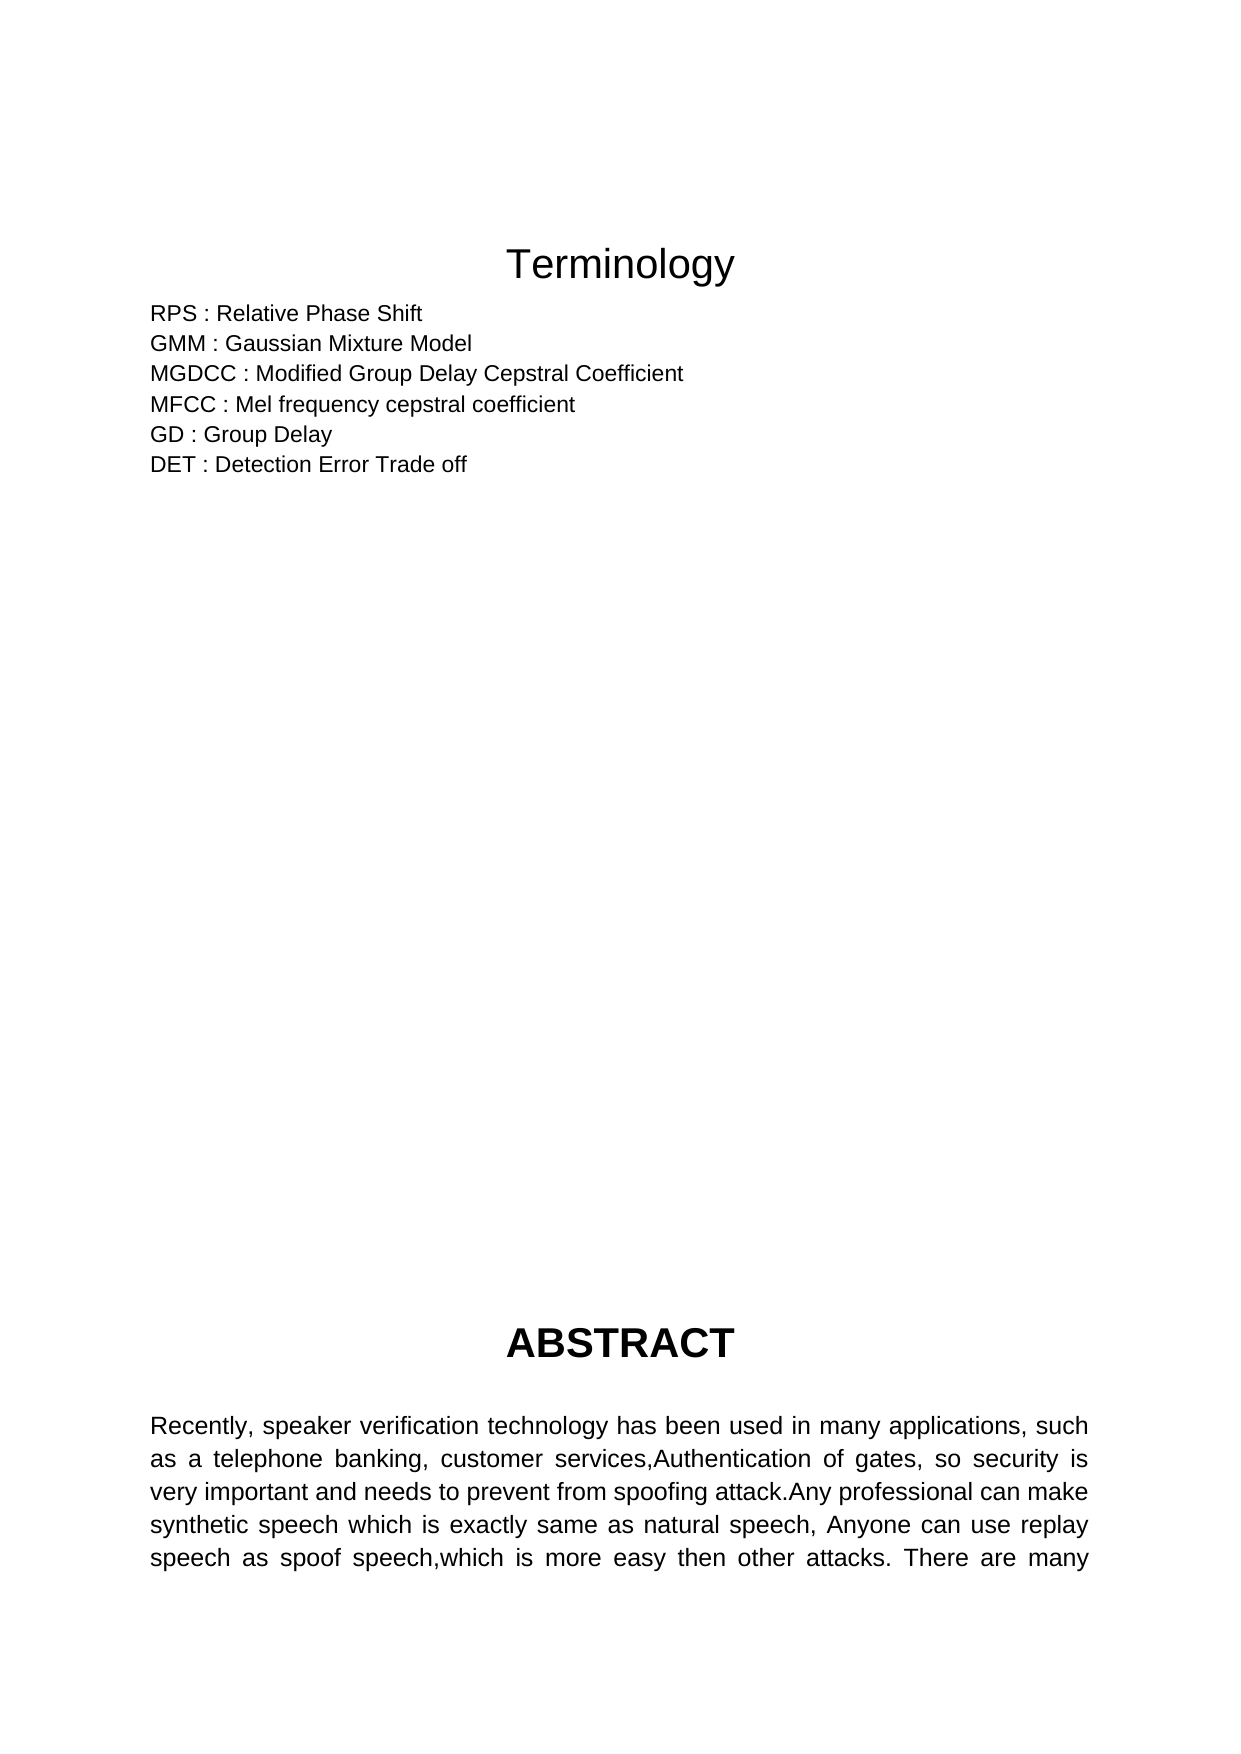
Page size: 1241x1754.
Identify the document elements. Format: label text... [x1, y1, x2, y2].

text GMM : Gaussian Mixture Model [150, 330, 1090, 357]
text MFCC : Mel frequency cepstral coefficient [150, 391, 1090, 417]
subtitle Terminology [150, 239, 1090, 287]
text GD : Group Delay [150, 421, 1090, 447]
subtitle ABSTRACT [150, 1318, 1090, 1366]
text RPS : Relative Phase Shift [150, 300, 1090, 326]
text DET : Detection Error Trade off [150, 451, 1090, 477]
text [150, 1411, 1090, 1572]
text MGDCC : Modified Group Delay Cepstral Coefficient [150, 360, 1090, 387]
